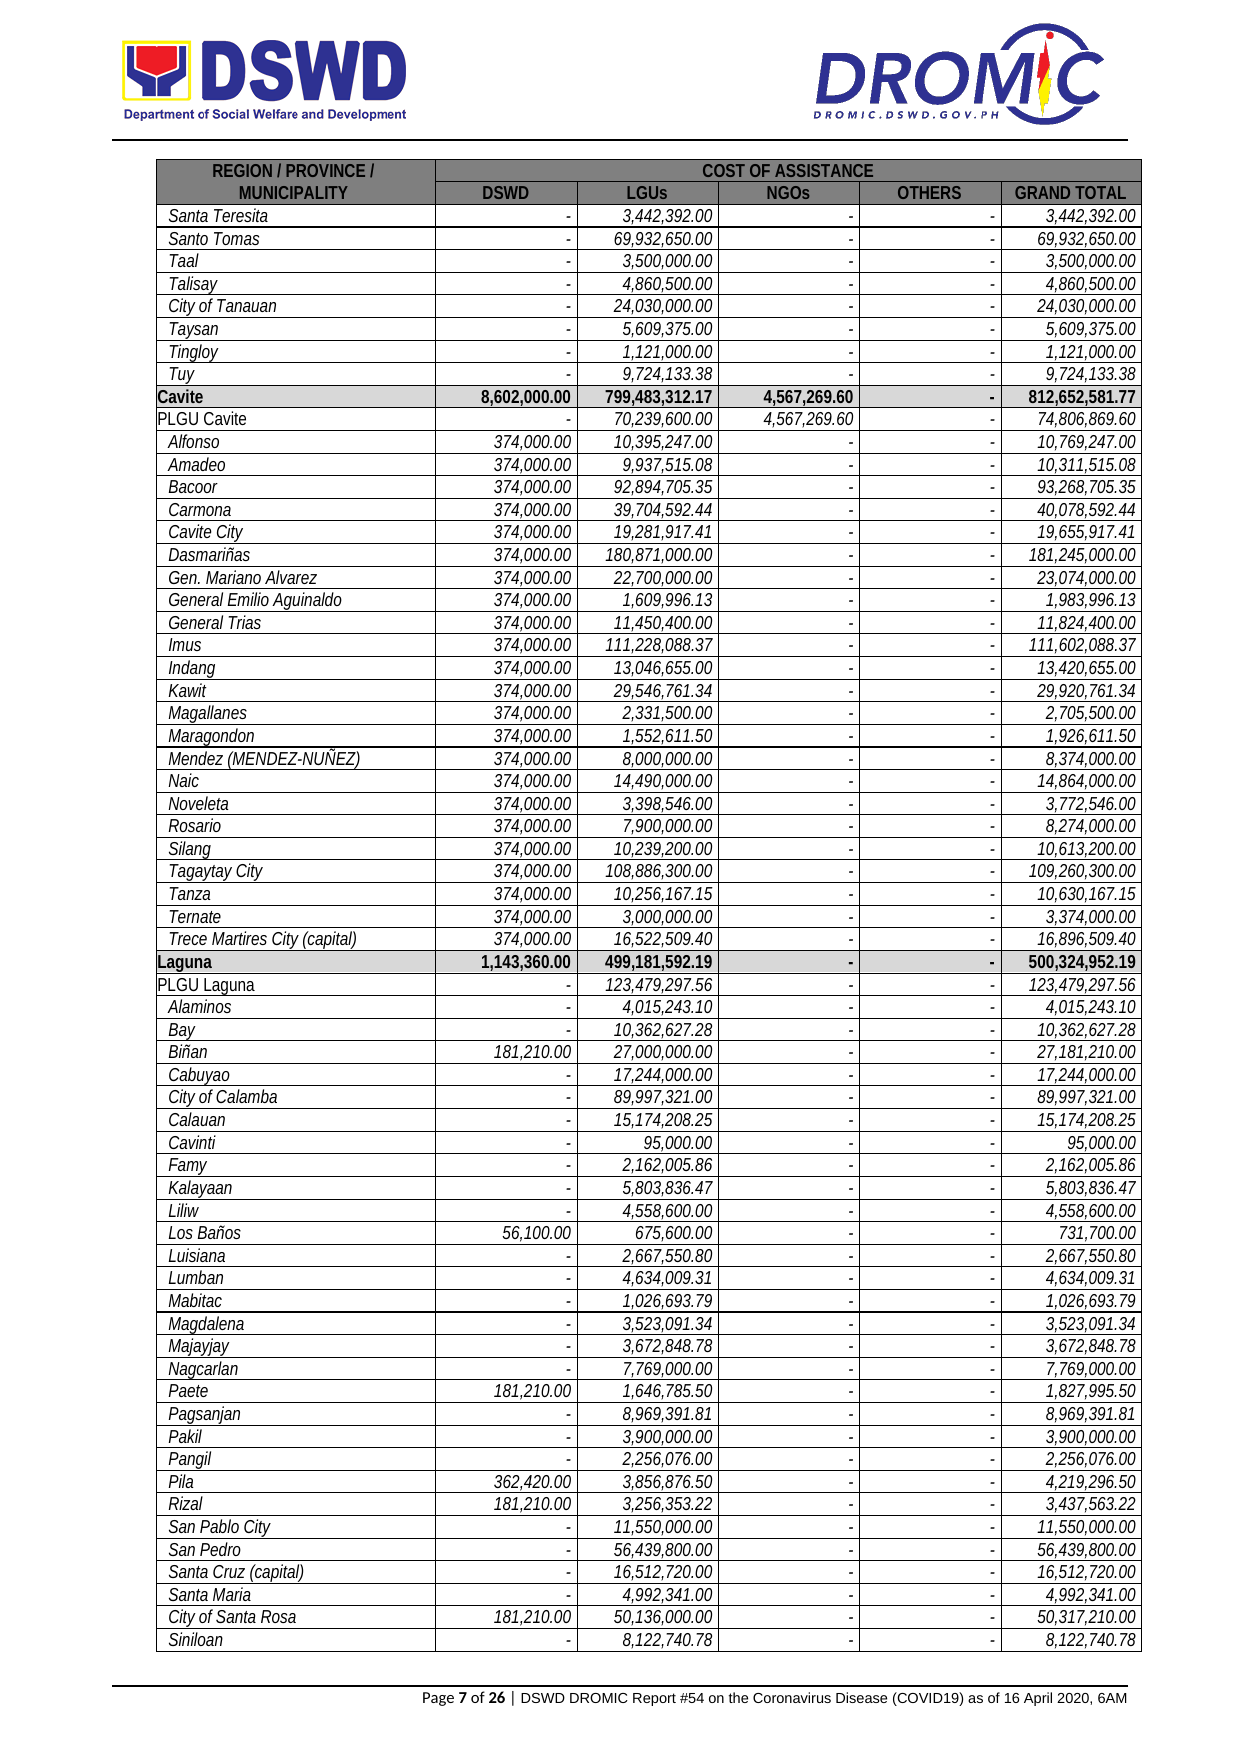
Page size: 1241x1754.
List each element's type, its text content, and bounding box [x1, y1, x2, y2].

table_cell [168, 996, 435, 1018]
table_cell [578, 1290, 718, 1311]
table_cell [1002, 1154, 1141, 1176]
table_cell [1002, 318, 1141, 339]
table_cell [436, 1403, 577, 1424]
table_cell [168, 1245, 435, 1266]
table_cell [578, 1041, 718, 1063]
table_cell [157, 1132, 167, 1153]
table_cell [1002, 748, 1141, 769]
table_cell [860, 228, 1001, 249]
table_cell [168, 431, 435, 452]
table_header REGION / PROVINCE / MUNICIPALITY [157, 160, 435, 204]
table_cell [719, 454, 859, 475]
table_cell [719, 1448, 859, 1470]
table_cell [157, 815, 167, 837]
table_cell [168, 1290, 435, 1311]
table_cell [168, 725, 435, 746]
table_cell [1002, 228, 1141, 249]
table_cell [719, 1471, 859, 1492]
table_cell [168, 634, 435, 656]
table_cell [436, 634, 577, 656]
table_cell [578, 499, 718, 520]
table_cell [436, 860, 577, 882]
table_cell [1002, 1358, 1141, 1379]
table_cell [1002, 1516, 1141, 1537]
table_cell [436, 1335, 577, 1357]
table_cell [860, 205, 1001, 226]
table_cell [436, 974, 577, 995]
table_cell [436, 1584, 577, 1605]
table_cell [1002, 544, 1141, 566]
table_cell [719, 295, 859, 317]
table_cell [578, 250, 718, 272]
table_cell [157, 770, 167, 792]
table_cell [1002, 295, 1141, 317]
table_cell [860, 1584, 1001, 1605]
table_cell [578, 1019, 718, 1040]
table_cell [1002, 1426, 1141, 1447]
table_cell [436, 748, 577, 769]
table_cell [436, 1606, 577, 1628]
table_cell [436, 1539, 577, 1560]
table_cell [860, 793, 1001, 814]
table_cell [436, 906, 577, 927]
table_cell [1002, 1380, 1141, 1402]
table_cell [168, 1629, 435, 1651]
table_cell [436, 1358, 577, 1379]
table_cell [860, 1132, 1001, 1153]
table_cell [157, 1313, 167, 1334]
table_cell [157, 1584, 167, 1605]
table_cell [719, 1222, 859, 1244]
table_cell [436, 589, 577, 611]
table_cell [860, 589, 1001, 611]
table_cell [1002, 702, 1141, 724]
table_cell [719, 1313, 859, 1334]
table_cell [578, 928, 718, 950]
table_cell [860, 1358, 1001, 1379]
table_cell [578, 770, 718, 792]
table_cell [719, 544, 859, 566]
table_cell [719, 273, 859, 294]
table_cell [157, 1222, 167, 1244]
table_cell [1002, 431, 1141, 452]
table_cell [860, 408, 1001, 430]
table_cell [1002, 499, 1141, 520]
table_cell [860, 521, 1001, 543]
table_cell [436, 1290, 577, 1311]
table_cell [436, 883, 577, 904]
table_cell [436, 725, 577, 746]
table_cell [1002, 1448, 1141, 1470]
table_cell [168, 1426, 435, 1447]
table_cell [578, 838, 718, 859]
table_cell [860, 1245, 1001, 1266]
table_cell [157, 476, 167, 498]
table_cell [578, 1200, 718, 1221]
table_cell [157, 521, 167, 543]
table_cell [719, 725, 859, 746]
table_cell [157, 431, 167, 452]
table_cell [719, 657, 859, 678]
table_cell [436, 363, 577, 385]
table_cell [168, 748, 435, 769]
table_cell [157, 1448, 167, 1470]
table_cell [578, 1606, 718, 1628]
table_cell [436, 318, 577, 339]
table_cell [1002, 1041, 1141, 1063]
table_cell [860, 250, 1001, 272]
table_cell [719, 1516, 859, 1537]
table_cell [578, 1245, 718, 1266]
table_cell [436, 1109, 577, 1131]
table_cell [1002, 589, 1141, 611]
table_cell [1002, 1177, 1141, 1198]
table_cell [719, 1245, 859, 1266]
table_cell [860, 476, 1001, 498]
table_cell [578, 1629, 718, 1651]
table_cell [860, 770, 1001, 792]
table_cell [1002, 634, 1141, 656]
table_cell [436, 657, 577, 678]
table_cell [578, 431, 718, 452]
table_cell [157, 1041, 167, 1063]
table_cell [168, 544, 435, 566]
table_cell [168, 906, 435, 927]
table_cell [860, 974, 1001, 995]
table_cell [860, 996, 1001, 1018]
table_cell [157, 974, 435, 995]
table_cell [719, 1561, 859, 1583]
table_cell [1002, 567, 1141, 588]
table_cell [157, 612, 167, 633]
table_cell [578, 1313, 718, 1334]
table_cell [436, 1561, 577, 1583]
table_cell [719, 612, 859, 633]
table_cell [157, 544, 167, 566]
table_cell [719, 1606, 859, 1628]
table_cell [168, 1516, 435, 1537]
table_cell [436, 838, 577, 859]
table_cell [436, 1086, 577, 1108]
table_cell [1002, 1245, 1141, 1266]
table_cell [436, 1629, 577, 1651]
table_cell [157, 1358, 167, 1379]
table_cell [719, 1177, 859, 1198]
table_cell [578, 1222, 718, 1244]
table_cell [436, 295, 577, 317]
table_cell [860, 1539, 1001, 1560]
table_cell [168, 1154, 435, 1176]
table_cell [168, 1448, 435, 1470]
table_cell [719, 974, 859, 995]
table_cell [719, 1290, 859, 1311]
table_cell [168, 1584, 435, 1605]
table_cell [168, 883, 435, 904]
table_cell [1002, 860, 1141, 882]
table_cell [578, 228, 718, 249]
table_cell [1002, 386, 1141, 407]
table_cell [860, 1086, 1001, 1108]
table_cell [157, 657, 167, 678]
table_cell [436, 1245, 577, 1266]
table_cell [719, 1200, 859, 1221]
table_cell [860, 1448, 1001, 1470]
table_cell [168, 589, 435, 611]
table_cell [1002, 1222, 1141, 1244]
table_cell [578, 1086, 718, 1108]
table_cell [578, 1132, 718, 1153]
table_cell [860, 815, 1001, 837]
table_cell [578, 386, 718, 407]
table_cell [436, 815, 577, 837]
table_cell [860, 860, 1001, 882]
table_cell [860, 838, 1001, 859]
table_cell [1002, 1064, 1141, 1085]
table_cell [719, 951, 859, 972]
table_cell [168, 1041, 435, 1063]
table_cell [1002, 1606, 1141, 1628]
table_cell NGOs [719, 182, 859, 204]
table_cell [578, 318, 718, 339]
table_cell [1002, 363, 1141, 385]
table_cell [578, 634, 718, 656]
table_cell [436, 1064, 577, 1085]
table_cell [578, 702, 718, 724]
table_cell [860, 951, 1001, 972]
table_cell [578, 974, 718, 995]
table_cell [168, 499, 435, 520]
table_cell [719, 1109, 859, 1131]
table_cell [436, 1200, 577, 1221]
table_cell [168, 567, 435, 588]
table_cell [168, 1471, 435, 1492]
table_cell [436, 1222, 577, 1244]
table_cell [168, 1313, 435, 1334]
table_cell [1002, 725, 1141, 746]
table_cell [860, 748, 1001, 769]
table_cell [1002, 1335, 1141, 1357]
picture [112, 37, 417, 125]
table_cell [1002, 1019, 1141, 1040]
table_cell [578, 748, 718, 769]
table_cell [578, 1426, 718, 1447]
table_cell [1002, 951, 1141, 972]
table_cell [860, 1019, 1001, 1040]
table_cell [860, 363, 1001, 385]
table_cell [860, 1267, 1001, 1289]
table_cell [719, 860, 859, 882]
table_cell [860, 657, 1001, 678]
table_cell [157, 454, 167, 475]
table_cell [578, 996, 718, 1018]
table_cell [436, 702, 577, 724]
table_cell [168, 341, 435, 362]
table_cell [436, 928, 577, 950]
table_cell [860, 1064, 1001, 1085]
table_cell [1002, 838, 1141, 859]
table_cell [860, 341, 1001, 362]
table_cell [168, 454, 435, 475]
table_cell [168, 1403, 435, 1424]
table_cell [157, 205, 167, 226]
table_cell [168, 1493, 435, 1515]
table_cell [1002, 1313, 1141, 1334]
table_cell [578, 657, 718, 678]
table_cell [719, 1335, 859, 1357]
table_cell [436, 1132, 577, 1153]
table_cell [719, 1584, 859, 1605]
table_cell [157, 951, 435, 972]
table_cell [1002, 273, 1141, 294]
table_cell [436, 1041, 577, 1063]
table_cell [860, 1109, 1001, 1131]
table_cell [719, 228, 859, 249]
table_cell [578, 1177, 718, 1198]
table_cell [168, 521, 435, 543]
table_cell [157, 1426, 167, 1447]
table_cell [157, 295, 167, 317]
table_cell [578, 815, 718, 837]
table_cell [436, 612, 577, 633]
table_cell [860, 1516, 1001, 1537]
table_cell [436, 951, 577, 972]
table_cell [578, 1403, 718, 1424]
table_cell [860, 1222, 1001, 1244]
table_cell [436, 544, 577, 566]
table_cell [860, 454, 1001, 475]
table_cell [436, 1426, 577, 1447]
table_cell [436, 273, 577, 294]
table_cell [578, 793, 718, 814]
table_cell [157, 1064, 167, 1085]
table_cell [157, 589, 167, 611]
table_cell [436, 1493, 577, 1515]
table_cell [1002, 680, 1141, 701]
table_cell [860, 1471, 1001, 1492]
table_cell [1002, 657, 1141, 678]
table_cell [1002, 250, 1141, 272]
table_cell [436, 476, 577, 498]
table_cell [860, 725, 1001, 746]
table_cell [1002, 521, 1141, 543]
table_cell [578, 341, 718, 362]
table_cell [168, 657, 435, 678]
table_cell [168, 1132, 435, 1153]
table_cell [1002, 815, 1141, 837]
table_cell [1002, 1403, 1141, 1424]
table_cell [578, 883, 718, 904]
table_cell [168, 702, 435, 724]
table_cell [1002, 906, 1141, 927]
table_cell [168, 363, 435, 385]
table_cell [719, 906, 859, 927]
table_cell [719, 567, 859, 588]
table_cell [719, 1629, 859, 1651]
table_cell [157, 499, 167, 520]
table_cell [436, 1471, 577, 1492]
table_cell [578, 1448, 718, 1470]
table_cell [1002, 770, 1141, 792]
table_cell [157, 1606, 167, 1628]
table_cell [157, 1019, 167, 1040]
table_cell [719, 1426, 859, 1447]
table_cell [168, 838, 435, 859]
table_cell DSWD [436, 182, 577, 204]
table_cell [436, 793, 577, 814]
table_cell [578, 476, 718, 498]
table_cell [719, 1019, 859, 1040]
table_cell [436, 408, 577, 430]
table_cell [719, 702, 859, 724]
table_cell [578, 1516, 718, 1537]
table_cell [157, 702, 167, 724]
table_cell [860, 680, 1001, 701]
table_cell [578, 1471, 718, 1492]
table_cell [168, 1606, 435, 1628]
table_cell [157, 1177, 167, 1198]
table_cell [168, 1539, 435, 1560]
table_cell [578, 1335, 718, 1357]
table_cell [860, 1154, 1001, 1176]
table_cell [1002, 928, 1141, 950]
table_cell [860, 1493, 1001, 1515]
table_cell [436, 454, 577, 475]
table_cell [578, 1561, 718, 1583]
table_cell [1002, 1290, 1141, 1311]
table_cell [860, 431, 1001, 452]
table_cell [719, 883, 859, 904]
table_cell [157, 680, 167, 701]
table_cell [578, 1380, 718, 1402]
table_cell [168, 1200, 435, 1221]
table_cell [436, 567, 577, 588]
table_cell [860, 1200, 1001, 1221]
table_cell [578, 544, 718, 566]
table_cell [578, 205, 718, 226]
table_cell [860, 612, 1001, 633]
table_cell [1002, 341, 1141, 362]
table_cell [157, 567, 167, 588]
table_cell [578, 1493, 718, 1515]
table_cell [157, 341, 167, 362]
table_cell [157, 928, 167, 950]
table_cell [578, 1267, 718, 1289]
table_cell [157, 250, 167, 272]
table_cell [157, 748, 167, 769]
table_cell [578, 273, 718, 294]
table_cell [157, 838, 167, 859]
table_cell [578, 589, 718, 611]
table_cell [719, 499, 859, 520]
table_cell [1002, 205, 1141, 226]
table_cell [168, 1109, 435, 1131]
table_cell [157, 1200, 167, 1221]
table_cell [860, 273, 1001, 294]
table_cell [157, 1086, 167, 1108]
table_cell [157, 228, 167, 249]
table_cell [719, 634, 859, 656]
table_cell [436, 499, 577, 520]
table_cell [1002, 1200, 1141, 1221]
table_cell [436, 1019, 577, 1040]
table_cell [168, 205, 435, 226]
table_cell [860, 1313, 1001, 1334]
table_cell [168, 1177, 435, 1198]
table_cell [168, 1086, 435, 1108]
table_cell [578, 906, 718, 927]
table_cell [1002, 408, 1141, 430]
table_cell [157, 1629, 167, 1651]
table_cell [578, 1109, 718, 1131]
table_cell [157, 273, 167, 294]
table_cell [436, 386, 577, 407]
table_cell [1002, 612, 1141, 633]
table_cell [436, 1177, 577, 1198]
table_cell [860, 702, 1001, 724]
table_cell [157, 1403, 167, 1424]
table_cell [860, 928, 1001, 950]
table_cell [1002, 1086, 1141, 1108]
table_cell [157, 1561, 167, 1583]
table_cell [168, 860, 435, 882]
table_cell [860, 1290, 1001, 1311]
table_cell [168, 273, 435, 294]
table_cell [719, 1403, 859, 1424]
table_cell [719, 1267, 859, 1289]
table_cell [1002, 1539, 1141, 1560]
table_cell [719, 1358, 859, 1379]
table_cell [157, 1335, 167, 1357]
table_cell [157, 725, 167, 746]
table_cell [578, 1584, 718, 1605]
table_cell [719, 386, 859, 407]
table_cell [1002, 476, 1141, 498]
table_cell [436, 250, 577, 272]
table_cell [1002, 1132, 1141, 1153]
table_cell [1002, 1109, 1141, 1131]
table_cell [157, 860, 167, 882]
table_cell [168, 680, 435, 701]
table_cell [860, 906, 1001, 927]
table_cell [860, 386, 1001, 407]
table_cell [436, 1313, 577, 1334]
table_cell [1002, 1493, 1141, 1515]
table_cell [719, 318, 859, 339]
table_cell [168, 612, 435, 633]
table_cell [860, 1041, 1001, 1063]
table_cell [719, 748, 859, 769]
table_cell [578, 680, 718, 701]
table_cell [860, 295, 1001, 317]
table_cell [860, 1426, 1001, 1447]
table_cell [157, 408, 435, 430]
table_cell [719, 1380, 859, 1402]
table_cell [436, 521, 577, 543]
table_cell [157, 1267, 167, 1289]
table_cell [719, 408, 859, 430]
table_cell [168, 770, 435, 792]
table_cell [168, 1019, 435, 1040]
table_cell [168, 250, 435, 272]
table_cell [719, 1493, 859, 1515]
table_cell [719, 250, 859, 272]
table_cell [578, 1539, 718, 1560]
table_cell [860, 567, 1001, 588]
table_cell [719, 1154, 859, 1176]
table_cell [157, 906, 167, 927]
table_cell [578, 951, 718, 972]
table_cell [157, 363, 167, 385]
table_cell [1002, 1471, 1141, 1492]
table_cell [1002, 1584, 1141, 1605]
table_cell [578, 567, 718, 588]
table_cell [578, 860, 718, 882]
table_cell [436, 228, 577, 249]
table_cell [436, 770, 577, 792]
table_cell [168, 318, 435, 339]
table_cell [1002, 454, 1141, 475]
table_cell LGUs [578, 182, 718, 204]
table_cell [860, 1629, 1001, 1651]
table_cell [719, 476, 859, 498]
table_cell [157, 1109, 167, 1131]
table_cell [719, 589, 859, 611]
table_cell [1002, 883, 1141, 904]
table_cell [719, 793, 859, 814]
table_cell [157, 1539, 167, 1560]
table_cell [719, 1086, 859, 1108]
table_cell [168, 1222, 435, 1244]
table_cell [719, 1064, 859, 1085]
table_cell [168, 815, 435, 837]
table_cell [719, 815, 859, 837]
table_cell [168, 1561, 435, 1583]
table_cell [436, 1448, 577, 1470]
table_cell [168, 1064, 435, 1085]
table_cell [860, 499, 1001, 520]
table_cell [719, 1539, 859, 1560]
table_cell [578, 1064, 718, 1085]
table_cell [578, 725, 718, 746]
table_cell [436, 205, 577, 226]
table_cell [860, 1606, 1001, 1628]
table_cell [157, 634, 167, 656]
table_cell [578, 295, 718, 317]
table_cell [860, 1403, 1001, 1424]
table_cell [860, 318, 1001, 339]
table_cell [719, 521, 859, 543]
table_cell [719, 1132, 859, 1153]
table_cell OTHERS [860, 182, 1001, 204]
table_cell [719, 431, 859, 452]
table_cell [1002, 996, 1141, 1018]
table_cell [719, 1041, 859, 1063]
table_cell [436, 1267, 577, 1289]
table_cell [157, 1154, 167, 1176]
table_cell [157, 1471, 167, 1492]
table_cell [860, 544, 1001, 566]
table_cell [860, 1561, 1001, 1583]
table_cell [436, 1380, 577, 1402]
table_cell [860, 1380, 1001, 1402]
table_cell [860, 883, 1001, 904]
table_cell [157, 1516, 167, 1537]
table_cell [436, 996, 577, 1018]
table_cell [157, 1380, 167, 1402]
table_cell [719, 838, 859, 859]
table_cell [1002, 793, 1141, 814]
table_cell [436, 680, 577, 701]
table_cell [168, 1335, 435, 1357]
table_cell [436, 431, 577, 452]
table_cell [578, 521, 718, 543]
table_cell GRAND TOTAL [1002, 182, 1141, 204]
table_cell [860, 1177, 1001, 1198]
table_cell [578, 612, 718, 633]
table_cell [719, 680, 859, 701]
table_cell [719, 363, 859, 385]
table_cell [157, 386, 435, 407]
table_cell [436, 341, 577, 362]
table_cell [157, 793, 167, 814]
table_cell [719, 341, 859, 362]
picture [781, 23, 1133, 125]
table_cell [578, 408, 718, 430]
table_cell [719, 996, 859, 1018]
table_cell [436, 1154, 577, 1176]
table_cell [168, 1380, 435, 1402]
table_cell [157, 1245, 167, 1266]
table_header COST OF ASSISTANCE [436, 160, 1141, 181]
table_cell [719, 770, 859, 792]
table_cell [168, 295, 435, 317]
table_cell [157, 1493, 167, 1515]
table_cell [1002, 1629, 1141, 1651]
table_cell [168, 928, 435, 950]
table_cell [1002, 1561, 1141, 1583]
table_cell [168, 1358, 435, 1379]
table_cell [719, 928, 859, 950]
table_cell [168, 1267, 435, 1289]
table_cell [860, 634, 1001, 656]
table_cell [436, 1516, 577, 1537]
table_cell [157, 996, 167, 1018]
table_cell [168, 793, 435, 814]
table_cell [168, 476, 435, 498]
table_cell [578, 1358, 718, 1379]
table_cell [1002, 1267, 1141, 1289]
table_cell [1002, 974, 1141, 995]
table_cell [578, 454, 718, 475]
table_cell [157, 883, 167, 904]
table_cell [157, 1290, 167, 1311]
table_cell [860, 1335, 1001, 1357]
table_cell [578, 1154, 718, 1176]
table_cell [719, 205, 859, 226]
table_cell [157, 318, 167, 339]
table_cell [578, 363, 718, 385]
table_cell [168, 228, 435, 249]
